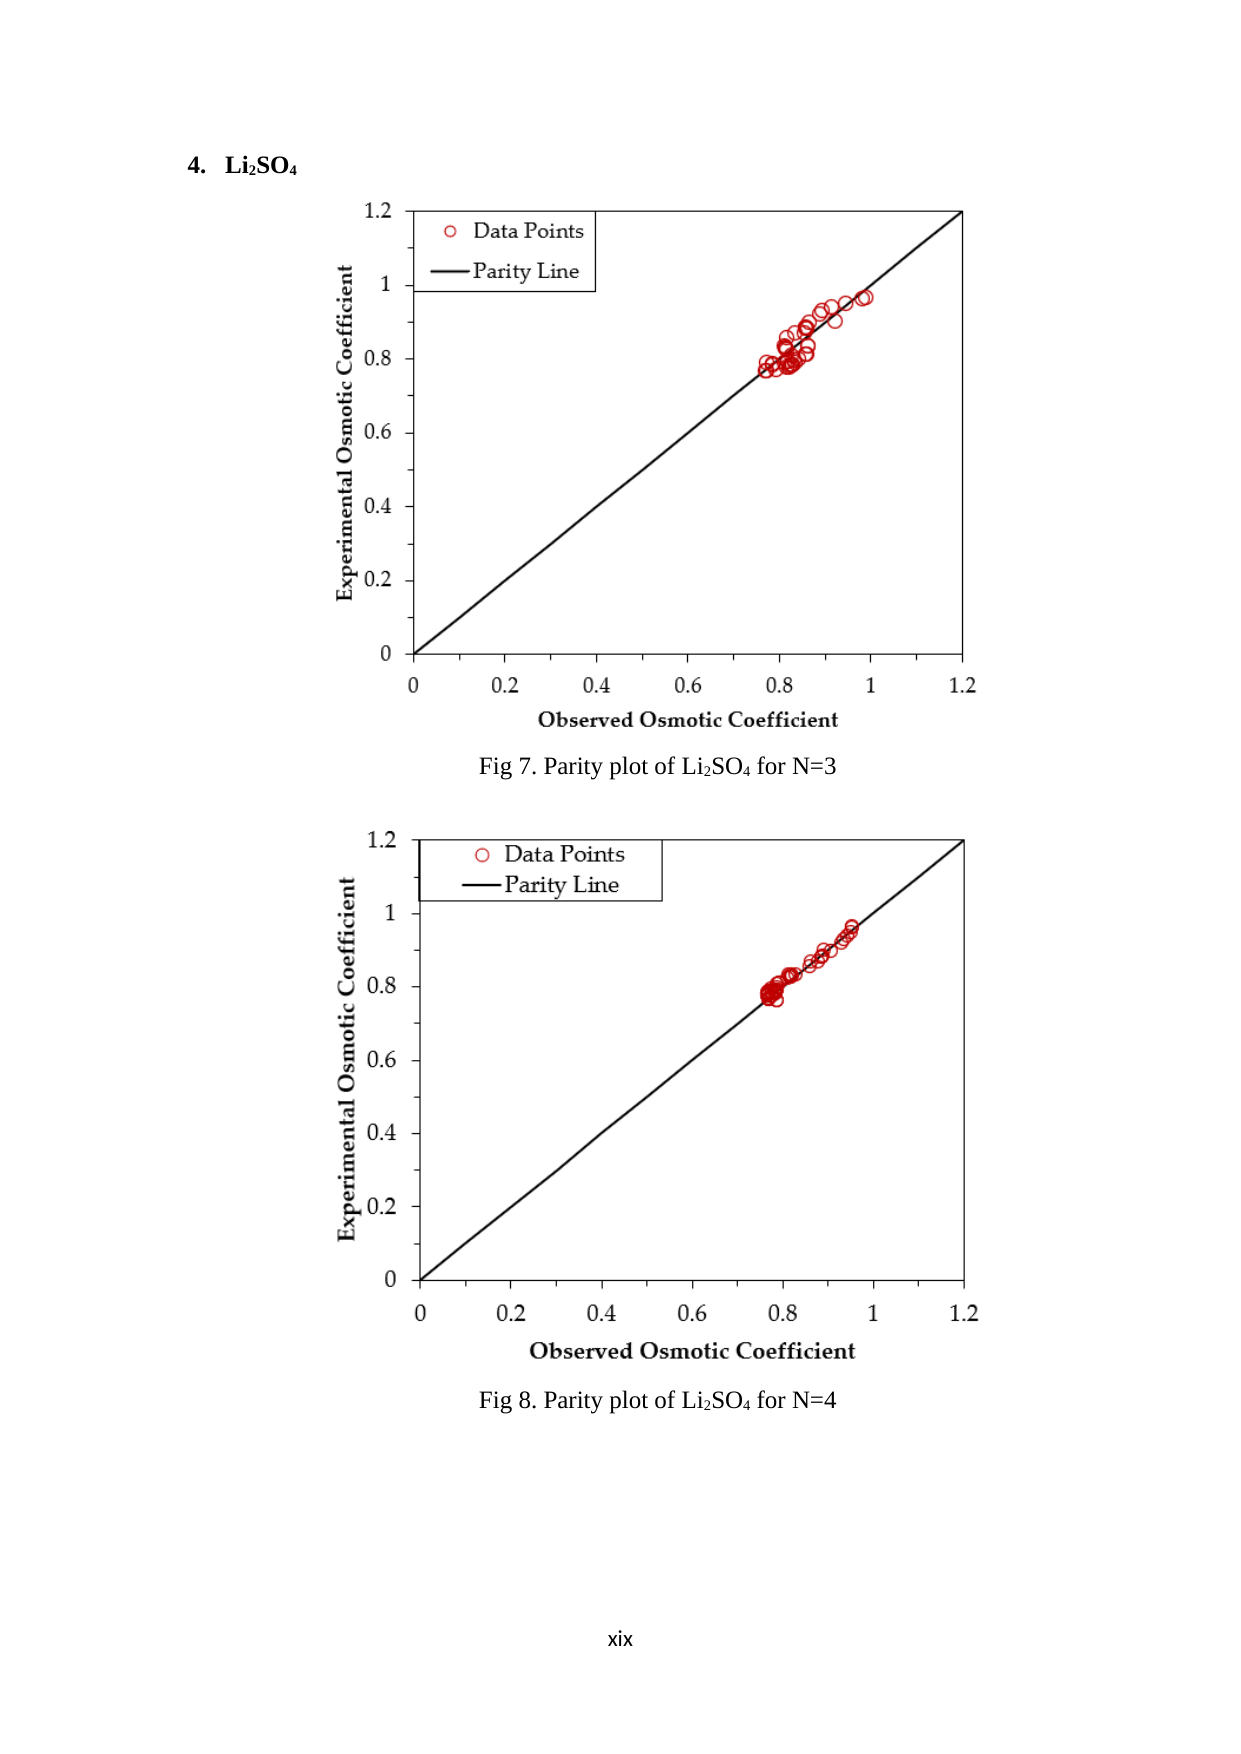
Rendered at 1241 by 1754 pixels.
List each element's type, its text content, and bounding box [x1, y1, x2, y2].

picture [327, 181, 988, 747]
picture [329, 817, 986, 1381]
list Fig 8. Parity plot of Li2SO4 for N=4 [225, 1385, 1090, 1414]
list Fig 7. Parity plot of Li2SO4 for N=3 [225, 751, 1090, 780]
list Li2SO4 [187, 150, 1090, 179]
